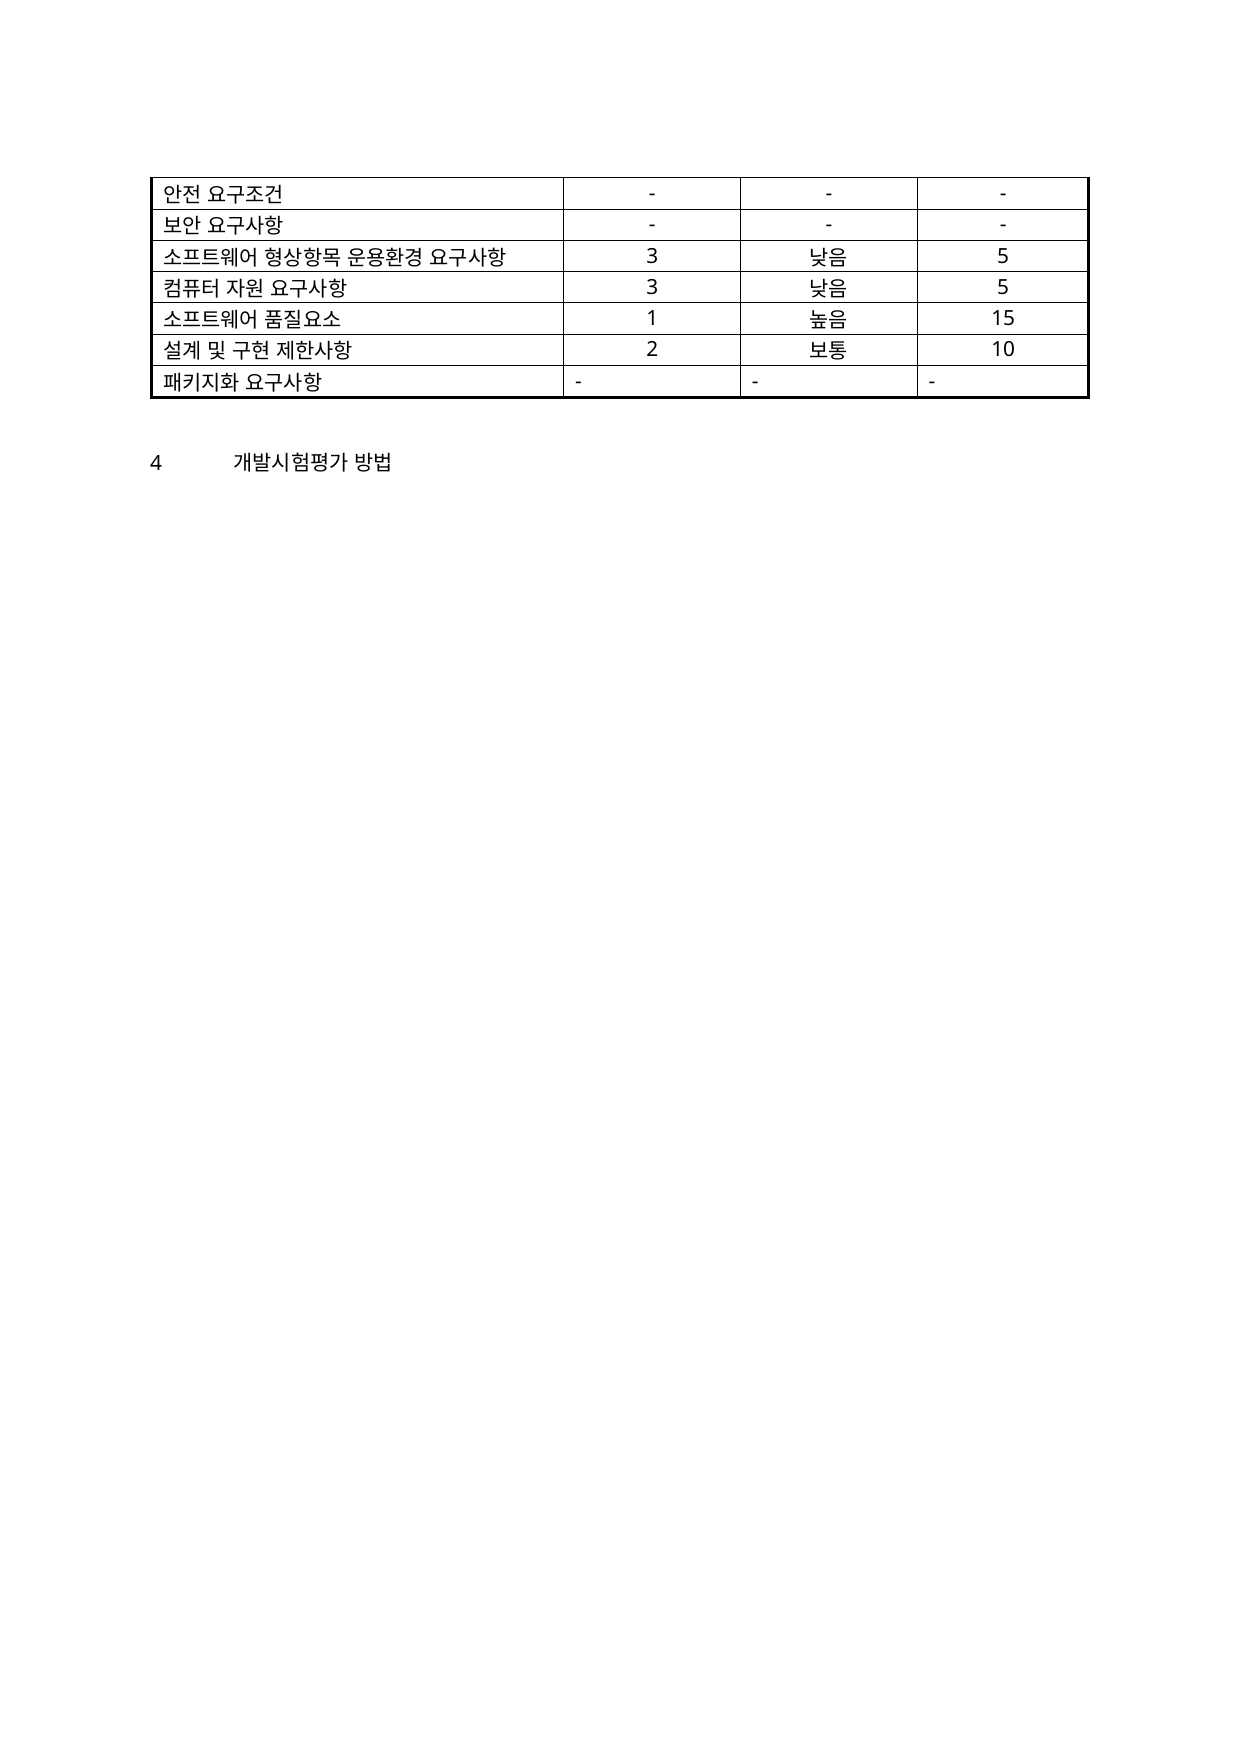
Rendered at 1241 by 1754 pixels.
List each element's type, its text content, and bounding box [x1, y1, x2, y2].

table_cell 소프트웨어 품질요소 [153, 303, 563, 333]
table_cell 패키지화 요구사항 [153, 366, 563, 396]
table_cell 낮음 [741, 241, 917, 271]
table_cell 1 [564, 303, 740, 333]
table_cell - [564, 178, 740, 208]
table_cell - [918, 210, 1087, 240]
table_cell 5 [918, 241, 1087, 271]
table_cell 2 [564, 335, 740, 365]
table_cell - [564, 366, 740, 396]
table_cell - [918, 366, 1087, 396]
table_cell 소프트웨어 형상항목 운용환경 요구사항 [153, 241, 563, 271]
table_cell 설계 및 구현 제한사항 [153, 335, 563, 365]
table_cell - [741, 366, 917, 396]
table_cell 컴퓨터 자원 요구사항 [153, 272, 563, 302]
table_cell 3 [564, 272, 740, 302]
table_cell - [918, 178, 1087, 208]
table_cell 10 [918, 335, 1087, 365]
table_cell - [564, 210, 740, 240]
table_cell 3 [564, 241, 740, 271]
table_cell 낮음 [741, 272, 917, 302]
table_cell 안전 요구조건 [153, 178, 563, 208]
table_cell 보통 [741, 335, 917, 365]
list 개발시험평가 방법 [150, 446, 1090, 477]
table_cell - [741, 210, 917, 240]
table_cell 15 [918, 303, 1087, 333]
table_cell 5 [918, 272, 1087, 302]
table_cell - [741, 178, 917, 208]
table_cell 높음 [741, 303, 917, 333]
table_cell 보안 요구사항 [153, 210, 563, 240]
